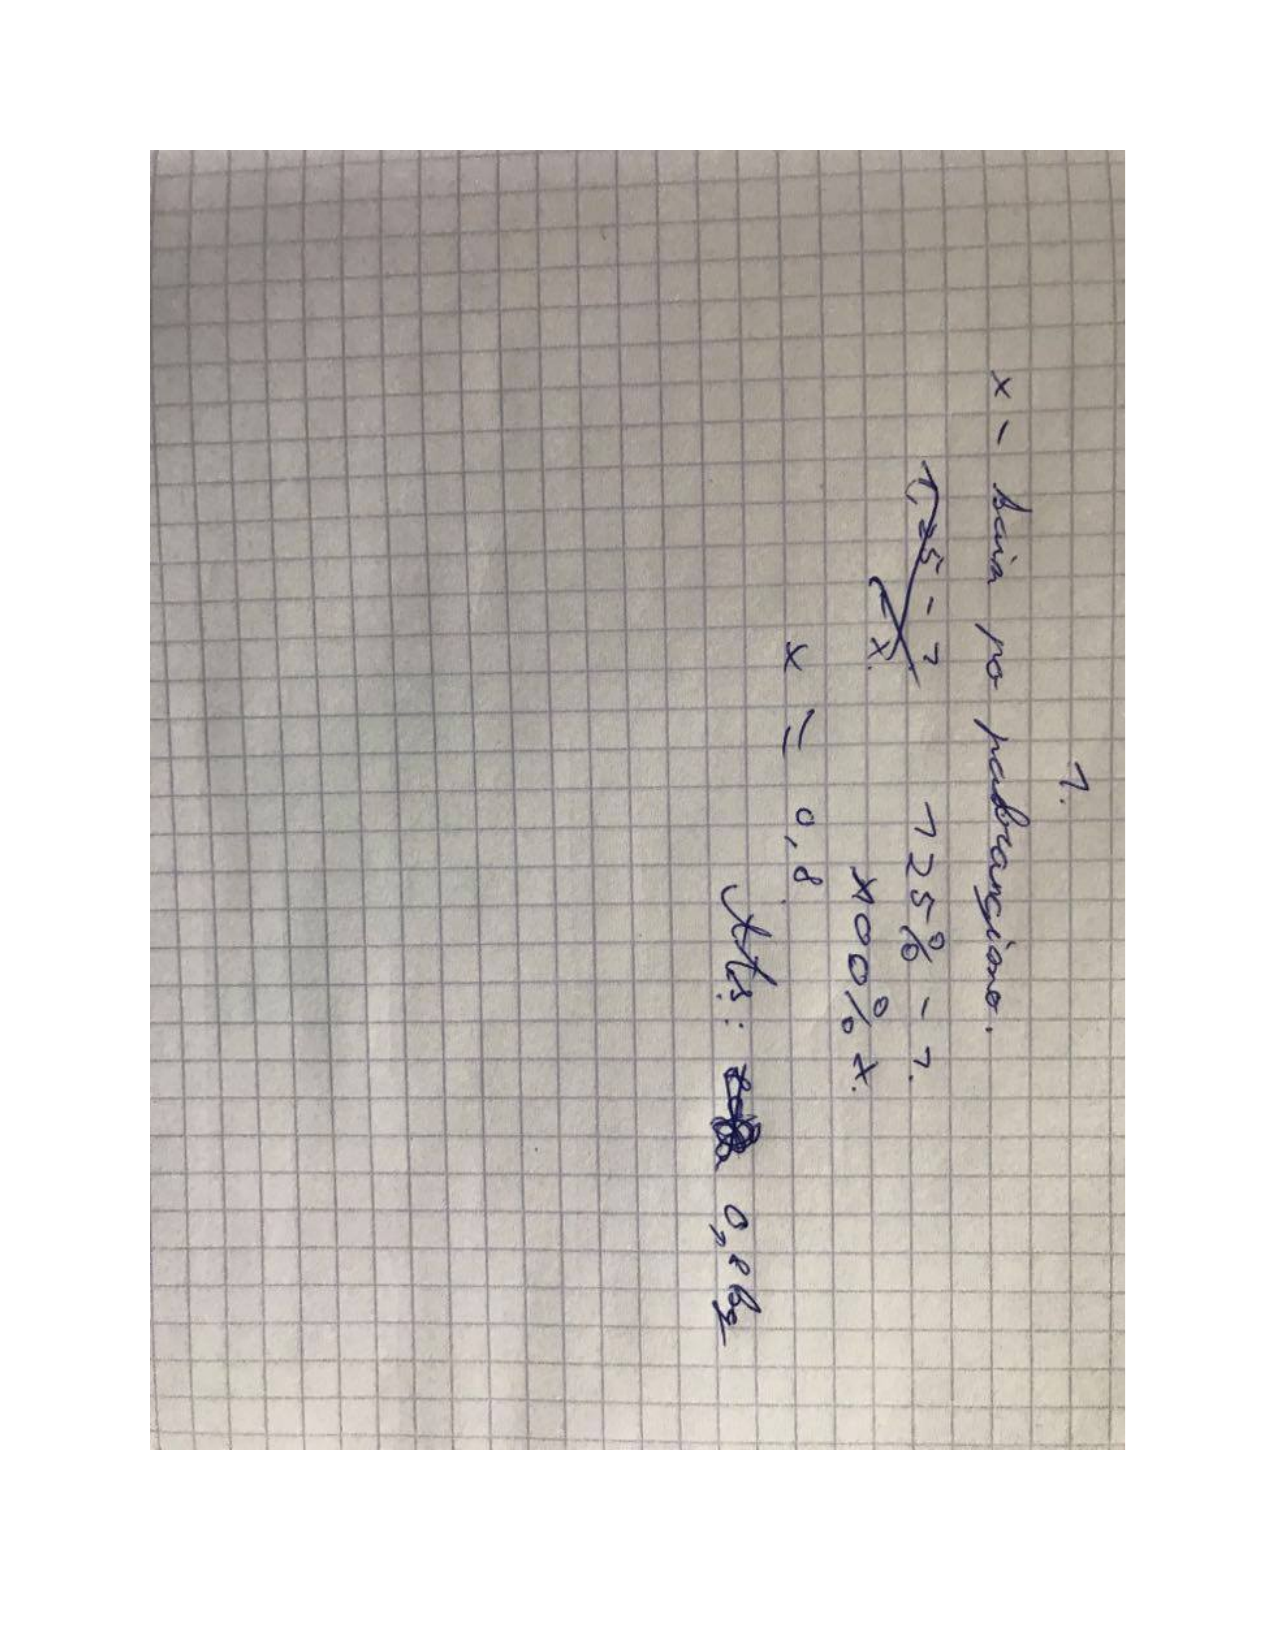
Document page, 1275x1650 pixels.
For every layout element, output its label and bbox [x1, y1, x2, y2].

picture [150, 150, 1125, 1450]
